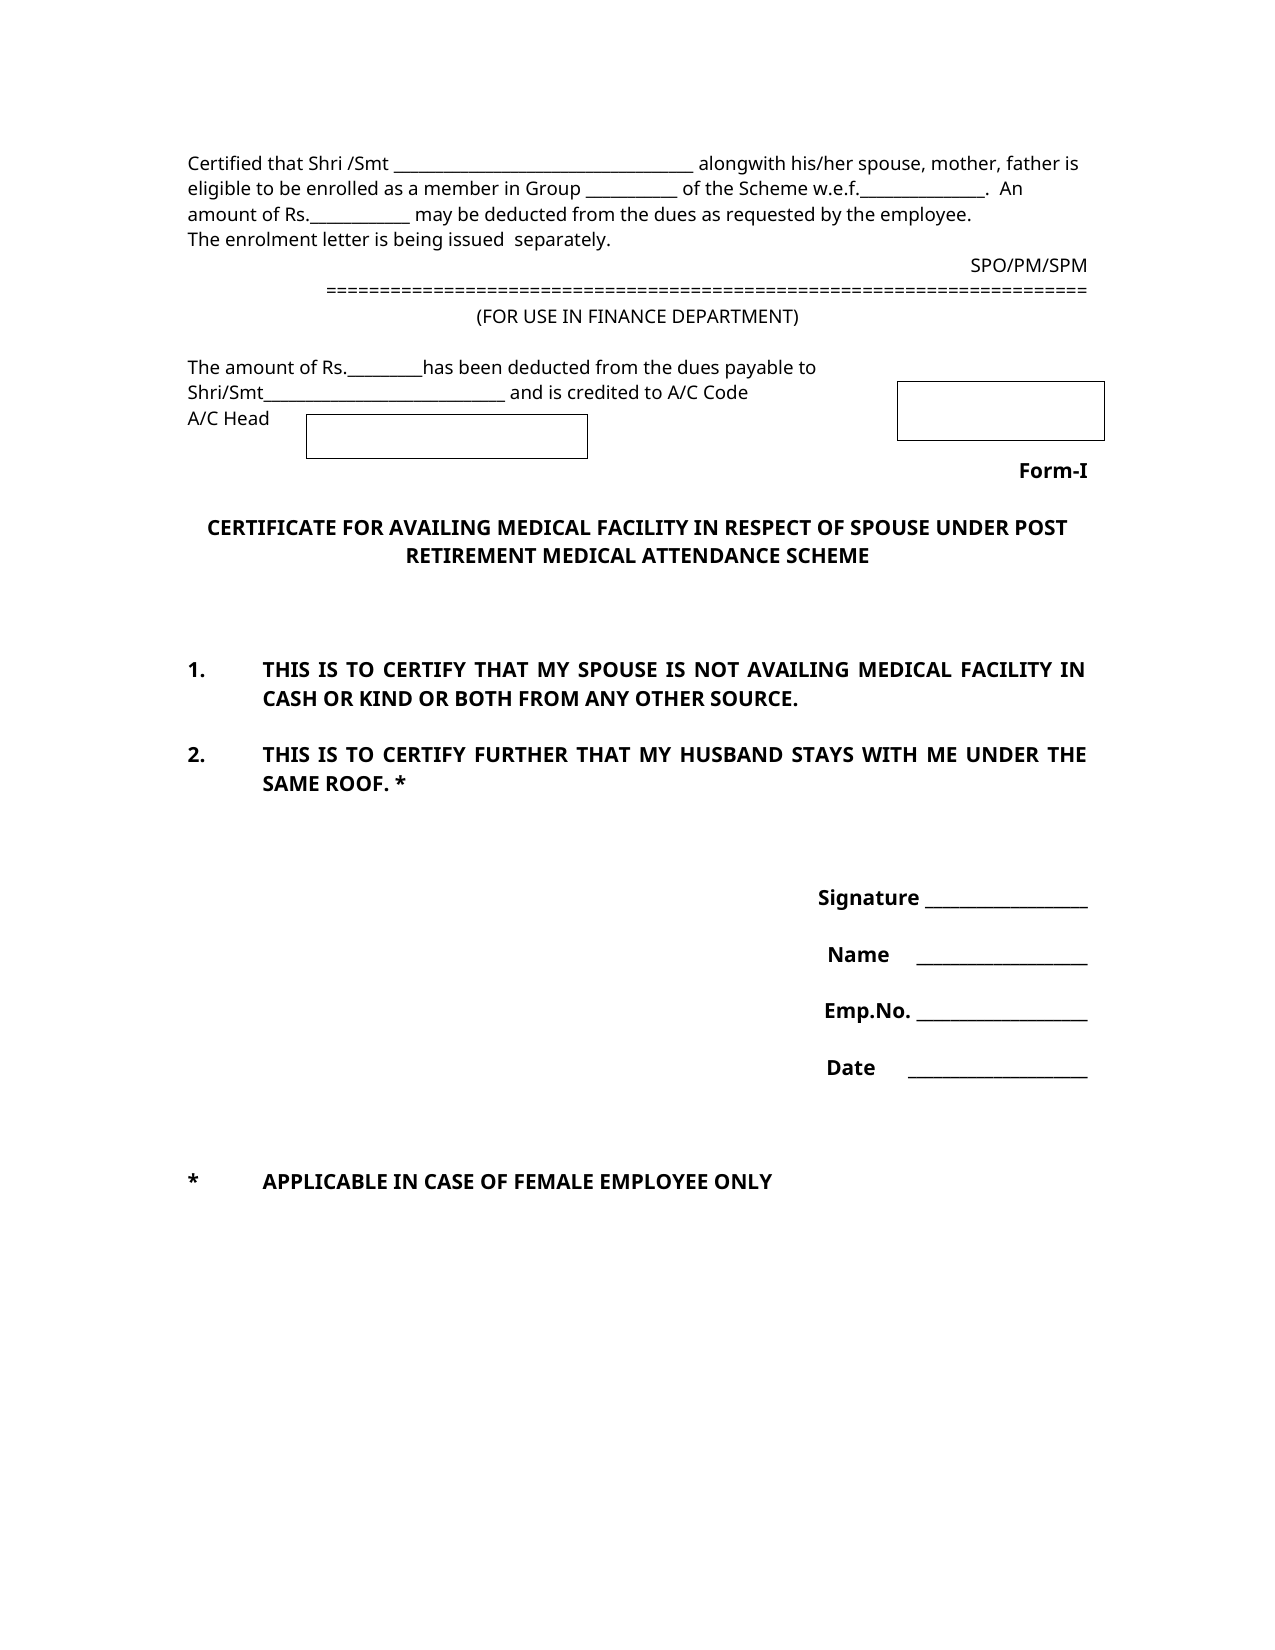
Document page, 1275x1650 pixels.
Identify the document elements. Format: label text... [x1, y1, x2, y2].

text CERTIFICATE FOR AVAILING MEDICAL FACILITY IN RESPECT OF SPOUSE UNDER POST RETIREMENT MEDICAL ATTENDANCE SCHEME [187, 513, 1087, 570]
text ======================================================================= [187, 278, 1087, 303]
text Signature ___________________ [187, 883, 1087, 911]
list THIS IS TO CERTIFY FURTHER THAT MY HUSBAND STAYS WITH ME UNDER THE SAME ROOF. * [187, 741, 1087, 797]
text A/C Head [187, 405, 897, 431]
text Form-I [187, 456, 1087, 485]
text Emp.No. ____________________ [187, 997, 1087, 1025]
list THIS IS TO CERTIFY THAT MY SPOUSE IS NOT AVAILING MEDICAL FACILITY IN CASH OR KIND OR BOTH FROM ANY OTHER SOURCE. [187, 655, 1087, 712]
text (FOR USE IN FINANCE DEPARTMENT) [187, 303, 1087, 329]
text The enrolment letter is being issued separately. [187, 227, 1087, 252]
text Date _____________________ [187, 1053, 1087, 1082]
text Certified that Shri /Smt ____________________________________ alongwith his/her spouse, mother, father is eligible to be enrolled as a member in Group ___________ of the Scheme w.e.f._______________. An amount of Rs.____________ may be deducted from the dues as requested by the employee. [187, 150, 1087, 227]
text SPO/PM/SPM [187, 252, 1087, 278]
text The amount of Rs._________has been deducted from the dues payable to Shri/Smt_____________________________ and is credited to A/C Code [187, 354, 1087, 405]
text Name ____________________ [187, 940, 1087, 968]
text * APPLICABLE IN CASE OF FEMALE EMPLOYEE ONLY [187, 1167, 1087, 1196]
